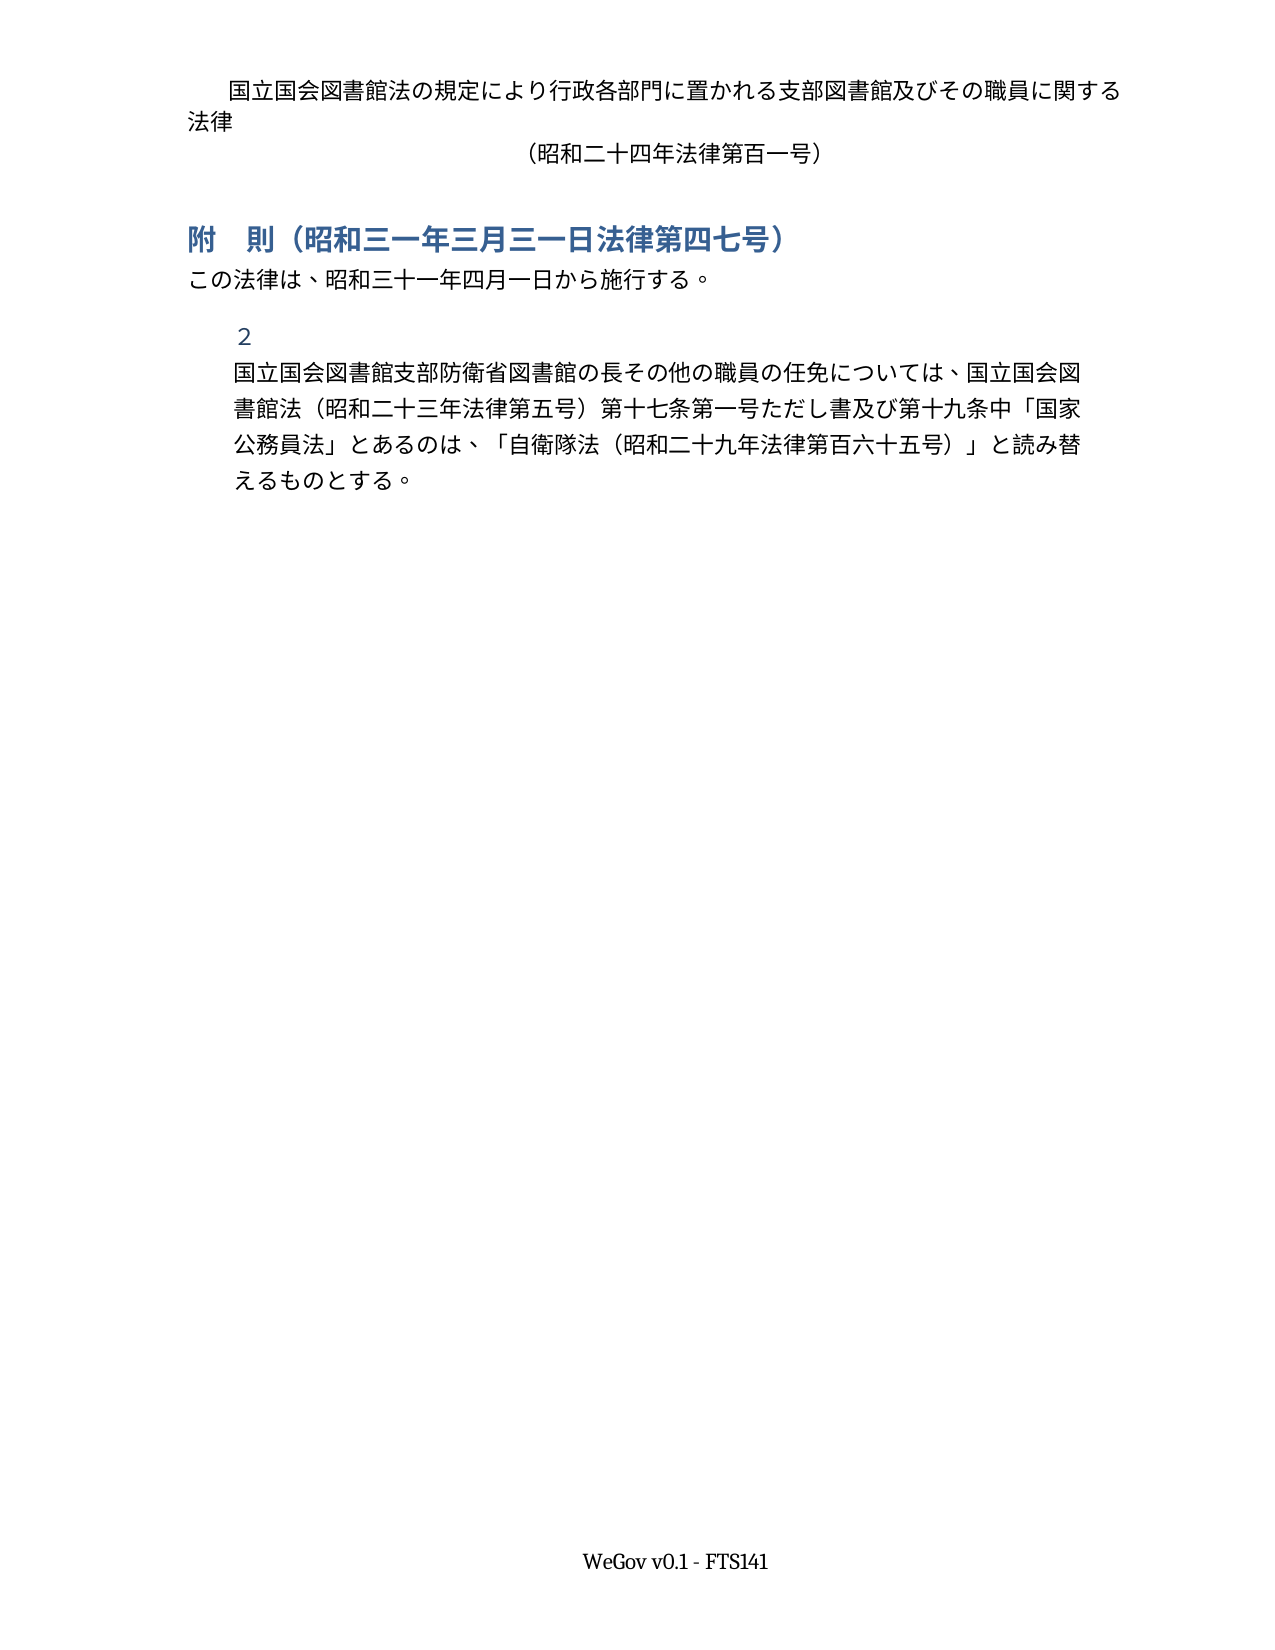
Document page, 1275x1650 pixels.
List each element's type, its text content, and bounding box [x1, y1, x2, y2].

subtitle ２ [233, 321, 1087, 352]
text 国立国会図書館支部防衛省図書館の長その他の職員の任免については、国立国会図書館法（昭和二十三年法律第五号）第十七条第一号ただし書及び第十九条中「国家公務員法」とあるのは、「自衛隊法（昭和二十九年法律第百六十五号）」と読み替えるものとする。 [233, 357, 1087, 496]
text この法律は、昭和三十一年四月一日から施行する。 [187, 264, 1087, 296]
subtitle 附 則（昭和三一年三月三一日法律第四七号） [187, 219, 1087, 258]
